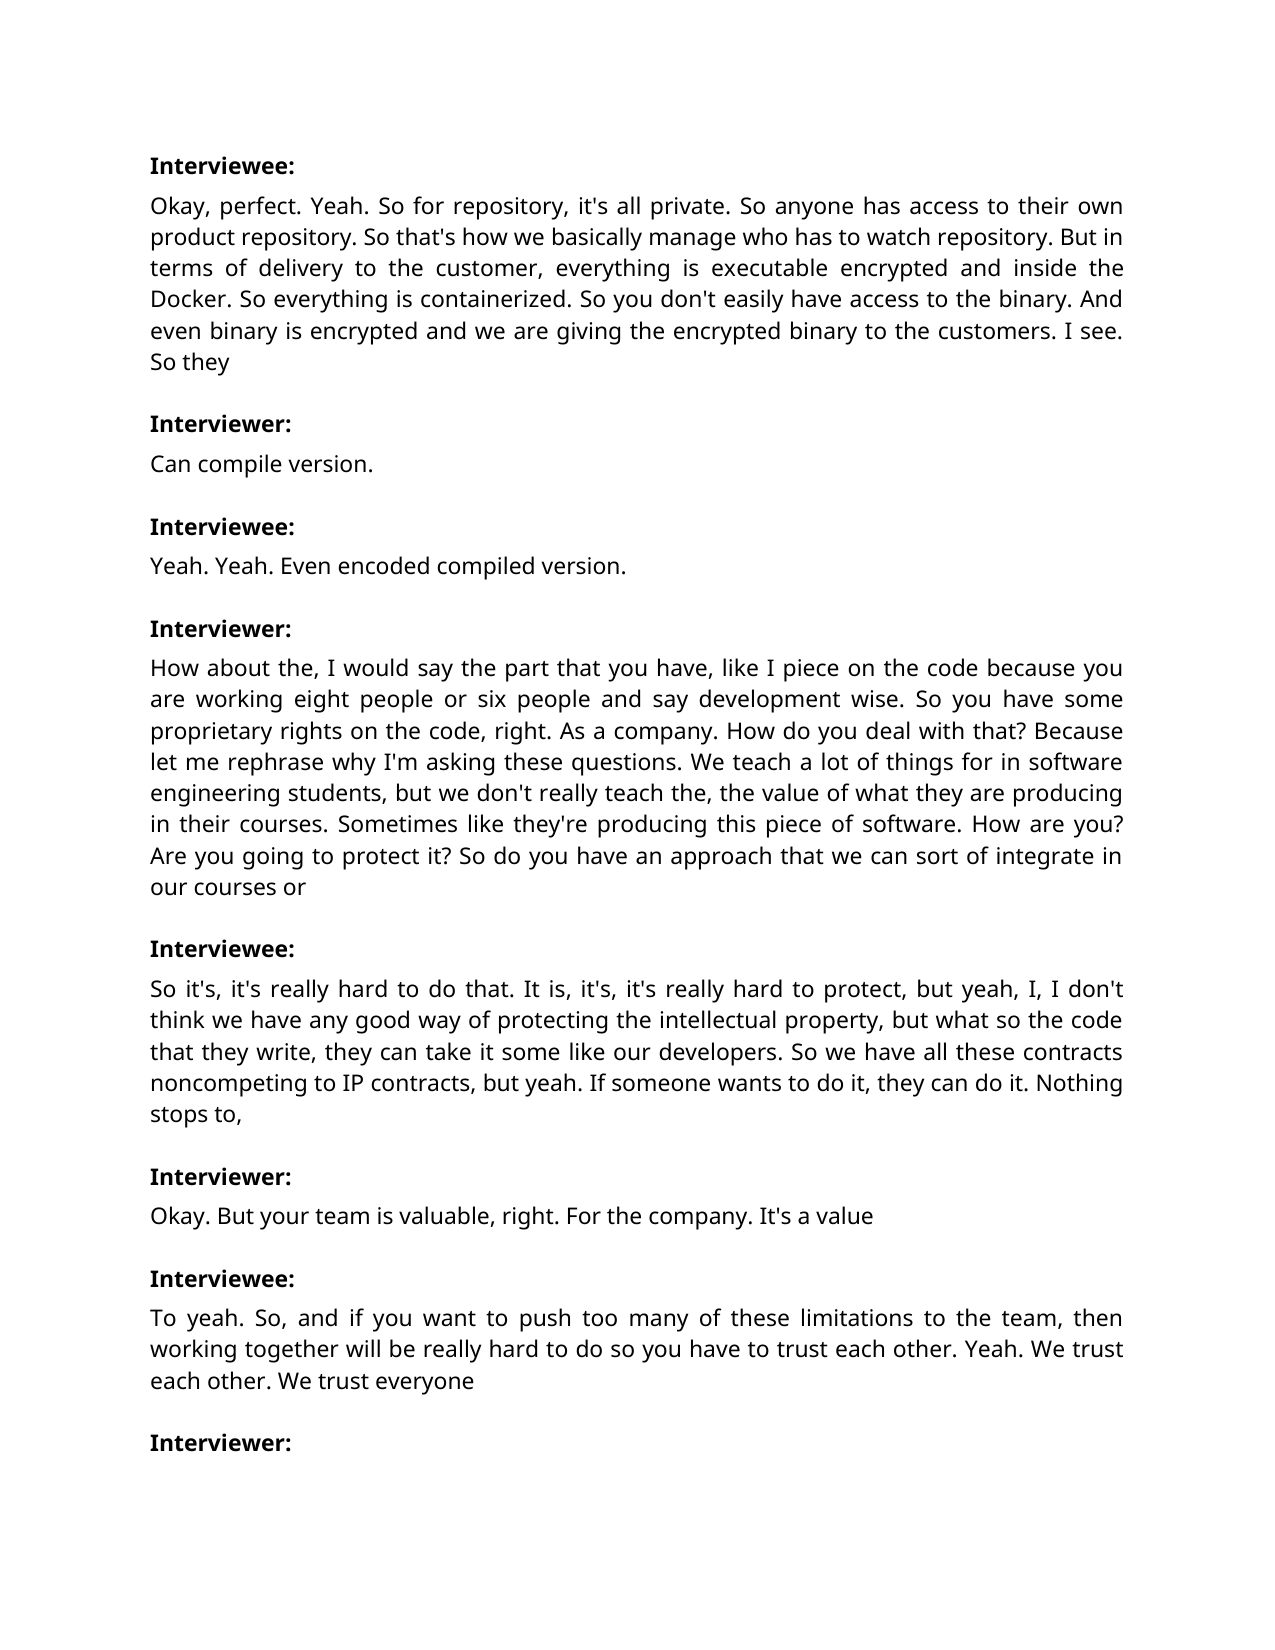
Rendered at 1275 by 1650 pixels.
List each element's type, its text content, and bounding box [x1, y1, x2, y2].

text Okay, perfect. Yeah. So for repository, it's all private. So anyone has access to their own product repository. So that's how we basically manage who has to watch repository. But in terms of delivery to the customer, everything is executable encrypted and inside the Docker. So everything is containerized. So you don't easily have access to the binary. And even binary is encrypted and we are giving the encrypted binary to the customers. I see. So they [150, 189, 1125, 377]
text Interviewer: [150, 612, 1125, 644]
text Interviewee: [150, 150, 1125, 181]
text Interviewee: [150, 1262, 1125, 1294]
text Interviewer: [150, 1160, 1125, 1192]
text Interviewer: [150, 1427, 1125, 1458]
text Interviewer: [150, 408, 1125, 439]
text Interviewee: [150, 933, 1125, 964]
text Can compile version. [150, 448, 1125, 479]
text Interviewee: [150, 510, 1125, 542]
text Okay. But your team is valuable, right. For the company. It's a value [150, 1200, 1125, 1231]
text So it's, it's really hard to do that. It is, it's, it's really hard to protect, but yeah, I, I don't think we have any good way of protecting the intellectual property, but what so the code that they write, they can take it some like our developers. So we have all these contracts noncompeting to IP contracts, but yeah. If someone wants to do it, they can do it. Nothing stops to, [150, 973, 1125, 1129]
text To yeah. So, and if you want to push too many of these limitations to the team, then working together will be really hard to do so you have to trust each other. Yeah. We trust each other. We trust everyone [150, 1302, 1125, 1396]
text Yeah. Yeah. Even encoded compiled version. [150, 550, 1125, 581]
text How about the, I would say the part that you have, like I piece on the code because you are working eight people or six people and say development wise. So you have some proprietary rights on the code, right. As a company. How do you deal with that? Because let me rephrase why I'm asking these questions. We teach a lot of things for in software engineering students, but we don't really teach the, the value of what they are producing in their courses. Sometimes like they're producing this piece of software. How are you? Are you going to protect it? So do you have an approach that we can sort of integrate in our courses or [150, 652, 1125, 902]
